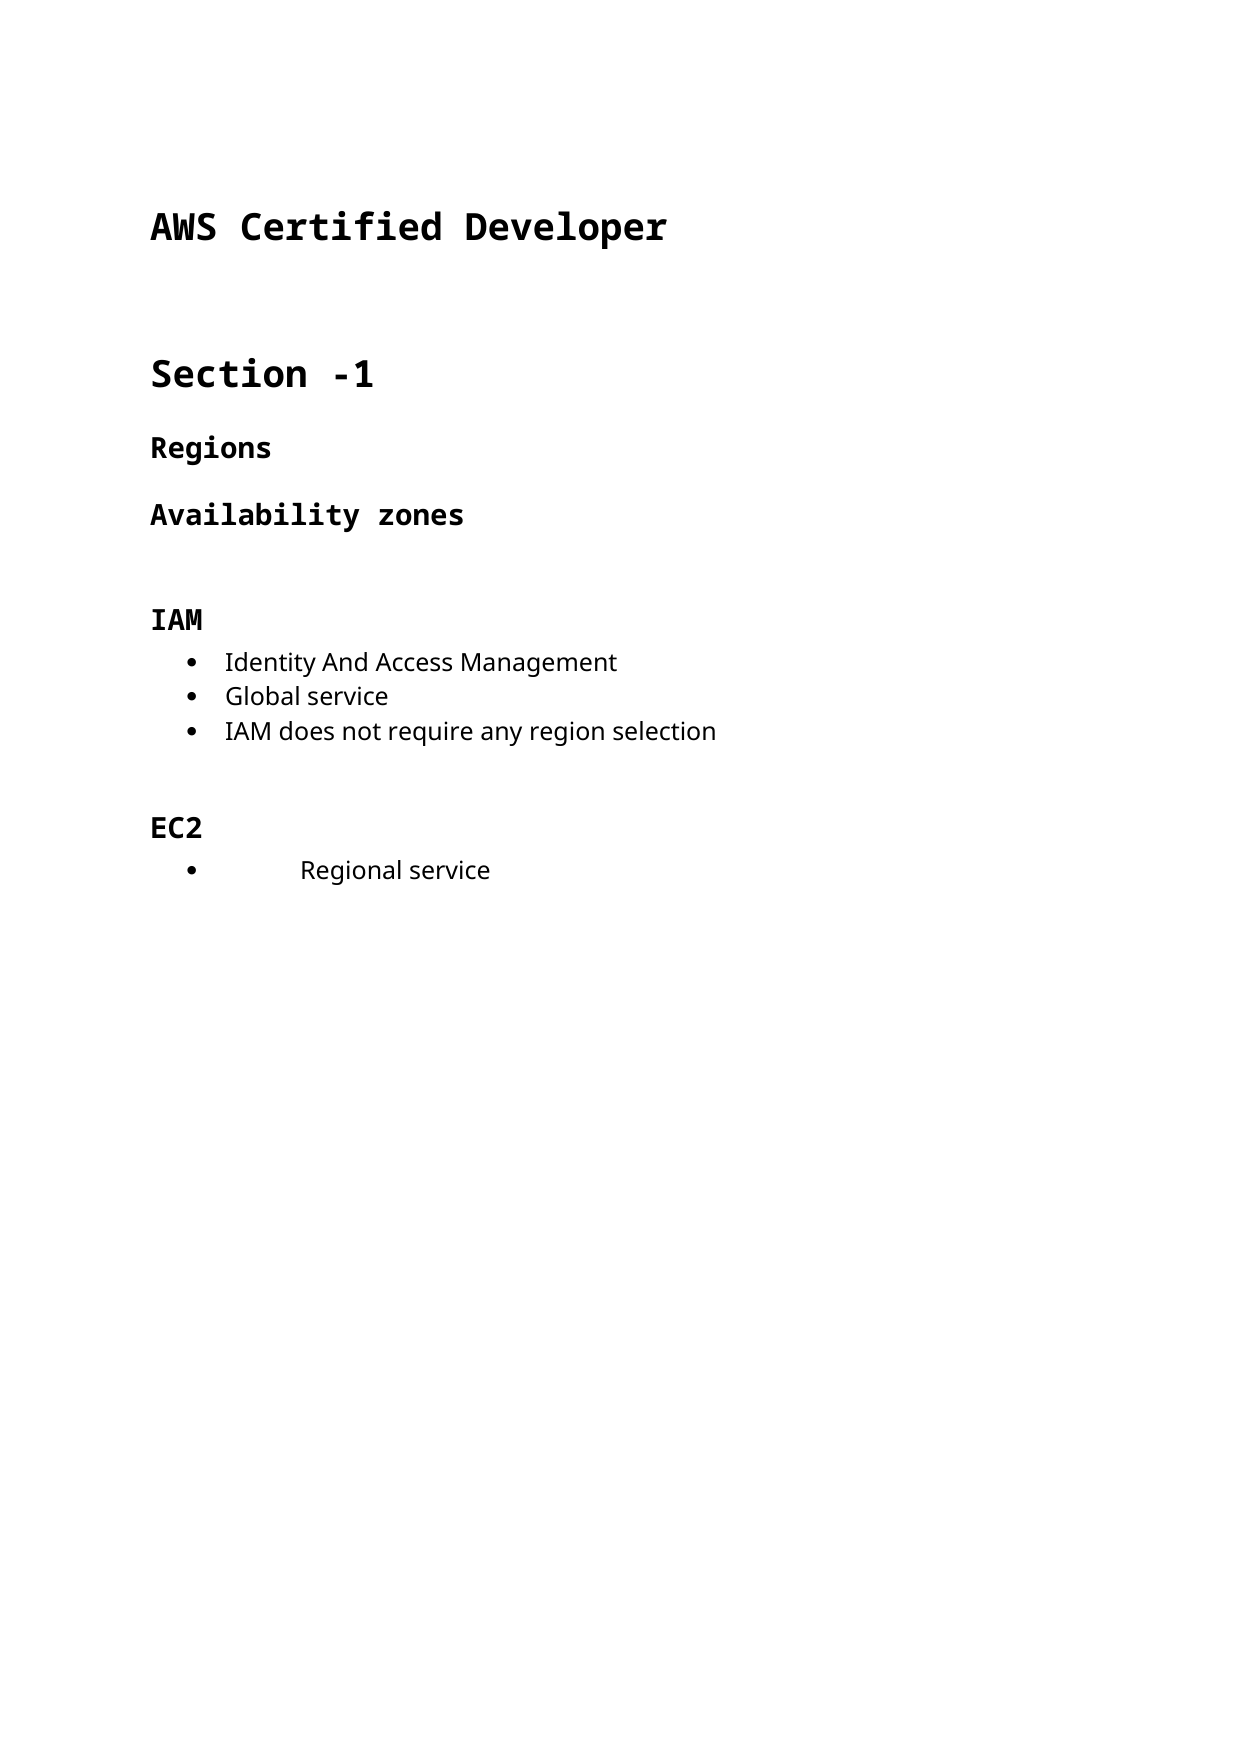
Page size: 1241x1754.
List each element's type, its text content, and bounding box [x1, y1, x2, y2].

subtitle Availability zones [150, 494, 1090, 533]
subtitle IAM [150, 599, 1090, 639]
subtitle Section -1 [150, 348, 1090, 399]
text Identity And Access Management [187, 645, 1090, 679]
subtitle Regions [150, 427, 1090, 467]
text Regional service [187, 853, 1090, 887]
subtitle EC2 [150, 807, 1090, 847]
text Global service [187, 679, 1090, 713]
subtitle AWS Certified Developer [150, 200, 1090, 251]
text IAM does not require any region selection [187, 713, 1090, 747]
